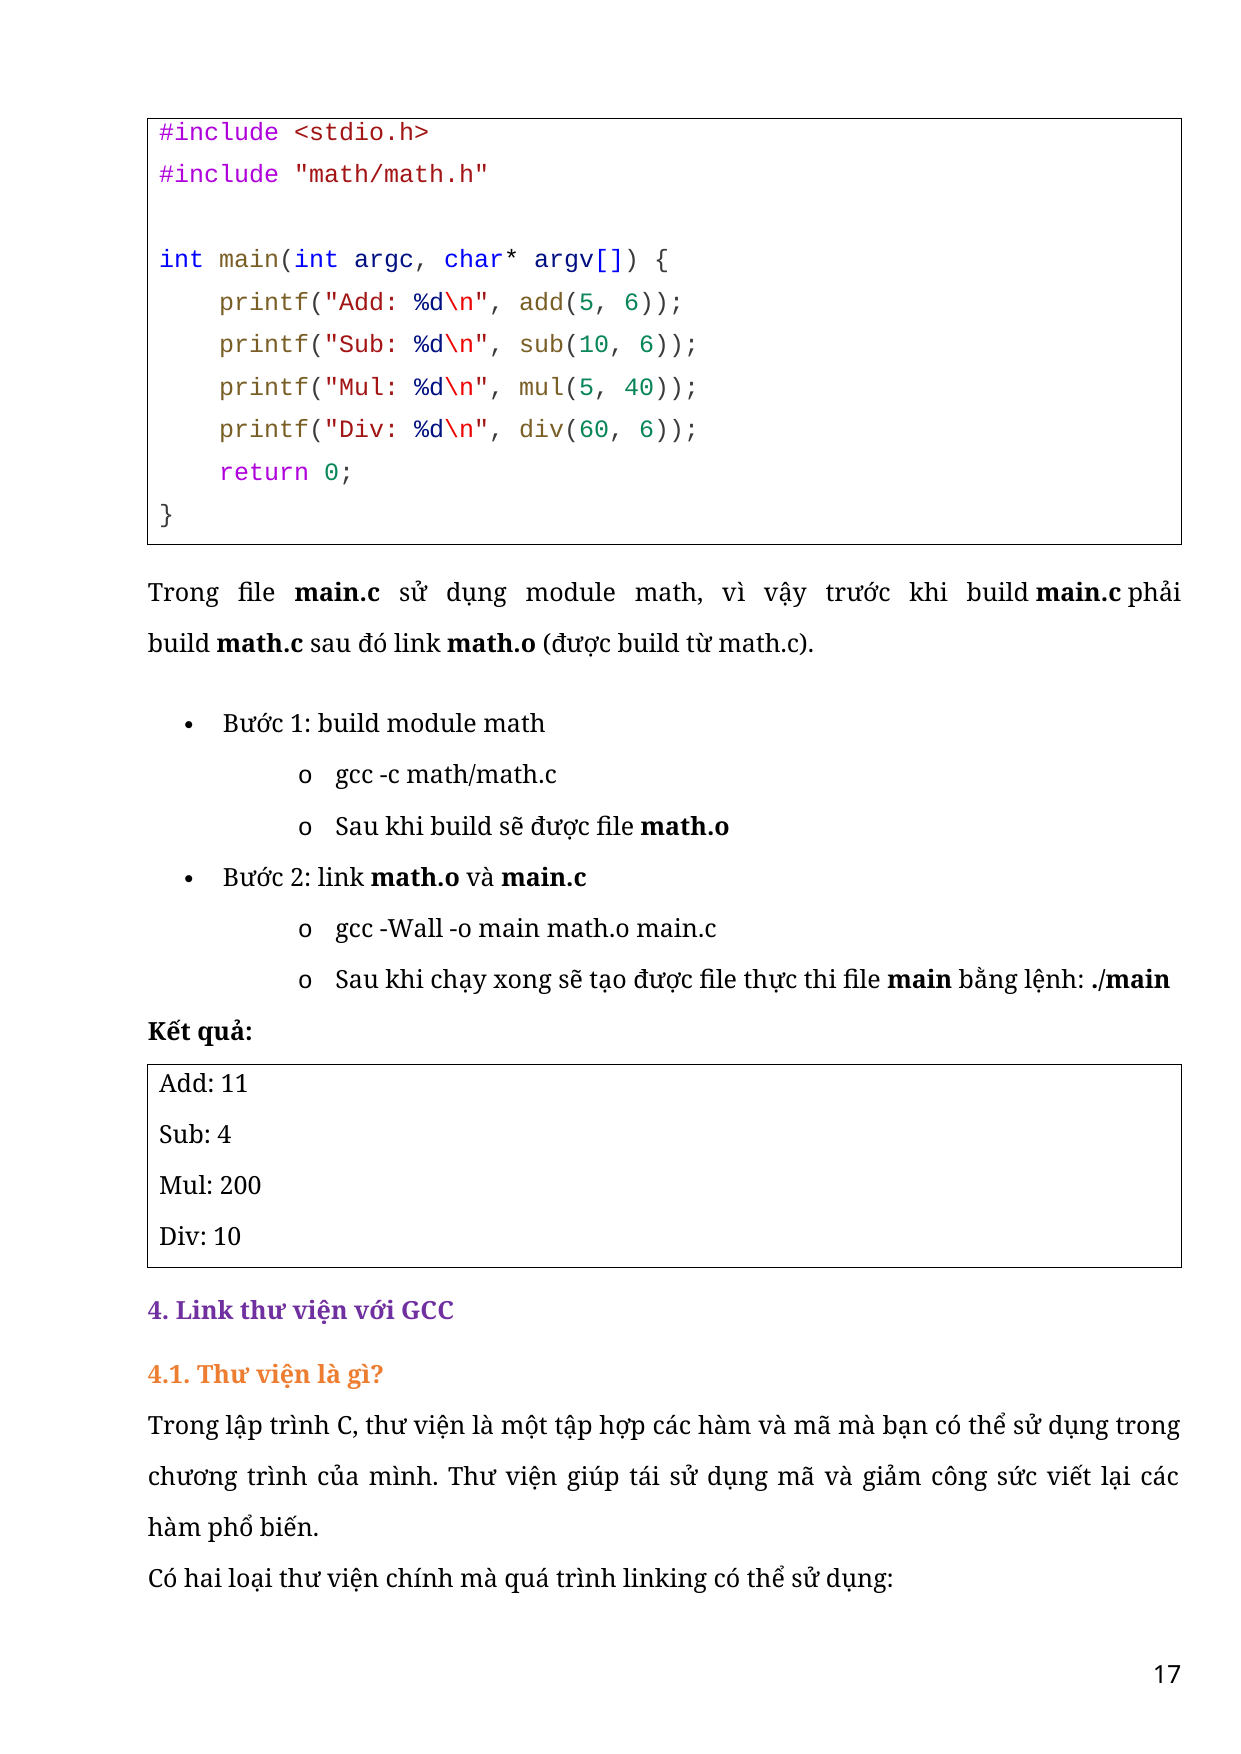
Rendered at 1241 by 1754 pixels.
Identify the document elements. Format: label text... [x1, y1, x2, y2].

list Bước 1: build module math [185, 706, 1181, 740]
text Trong file main.c sử dụng module math, vì vậy trước khi build main.c phải build math.c sau đó link math.o (được build từ math.c). [148, 574, 1181, 659]
list Bước 2: link math.o và main.c [185, 859, 1181, 893]
text Kết quả: [148, 1013, 1181, 1047]
subtitle Thư viện là gì? [148, 1356, 1181, 1390]
table_header #include <stdio.h> #include "math/math.h" int main(int argc, char* argv[]) { printf("Add: %d\n", add(5, 6)); printf("Sub: %d\n", sub(10, 6)); printf("Mul: %d\n", mul(5, 40)); printf("Div: %d\n", div(60, 6)); return 0; } [148, 119, 1181, 544]
list Sau khi chạy xong sẽ tạo được file thực thi file main bằng lệnh: ./main [298, 962, 1181, 996]
list Sau khi build sẽ được file math.o [298, 808, 1181, 842]
text Trong lập trình C, thư viện là một tập hợp các hàm và mã mà bạn có thể sử dụng trong chương trình của mình. Thư viện giúp tái sử dụng mã và giảm công sức viết lại các hàm phổ biến. [148, 1407, 1181, 1543]
list gcc -Wall -o main math.o main.c [298, 911, 1181, 945]
text Có hai loại thư viện chính mà quá trình linking có thể sử dụng: [148, 1561, 1181, 1594]
table_header Add: 11 Sub: 4 Mul: 200 Div: 10 [148, 1065, 1181, 1267]
subtitle Link thư viện với GCC [148, 1293, 1181, 1327]
list gcc -c math/math.c [298, 757, 1181, 791]
